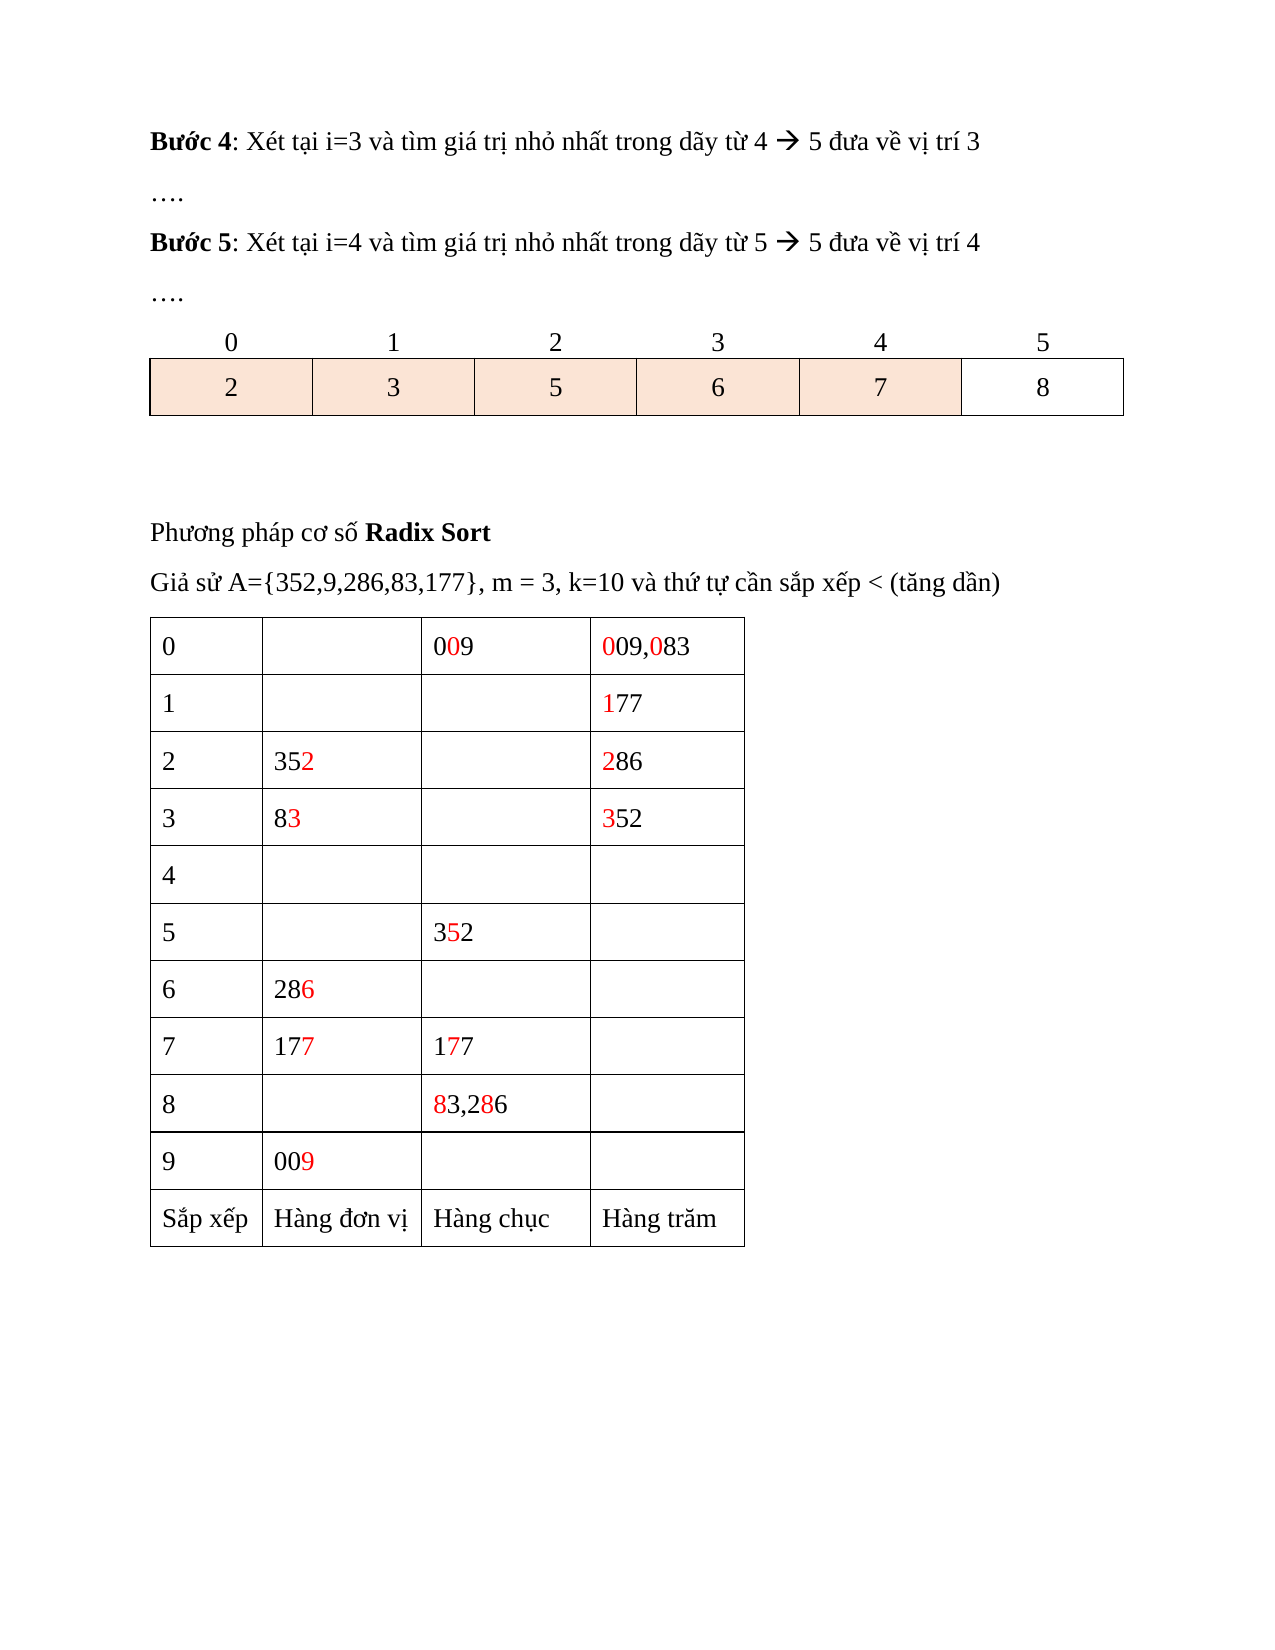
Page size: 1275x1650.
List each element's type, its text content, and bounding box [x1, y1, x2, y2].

table_cell 352 [422, 904, 590, 960]
table_cell 2 [151, 732, 262, 788]
table_cell Hàng chục [422, 1190, 590, 1246]
table_header 4 [799, 326, 962, 358]
table_cell 5 [151, 904, 262, 960]
table_cell Hàng trăm [591, 1190, 744, 1246]
table_cell [422, 732, 590, 788]
table_cell 2 [151, 359, 312, 415]
table_cell [591, 961, 744, 1017]
text …. [150, 276, 1125, 307]
table_cell 9 [151, 1133, 262, 1188]
table_cell 177 [263, 1018, 421, 1074]
table_cell [422, 789, 590, 845]
text Phương pháp cơ số Radix Sort [150, 516, 1125, 547]
table_cell 8 [151, 1075, 262, 1131]
table_cell 177 [422, 1018, 590, 1074]
text …. [150, 176, 1125, 207]
table_cell 7 [800, 359, 961, 415]
table_cell [263, 1075, 421, 1131]
table_header 009 [422, 618, 590, 674]
table_cell [263, 904, 421, 960]
table_header 2 [475, 326, 637, 358]
table_cell 8 [962, 359, 1123, 415]
text Bước 4: Xét tại i=3 và tìm giá trị nhỏ nhất trong dãy từ 4 5 đưa về vị trí 3 [150, 125, 1125, 156]
text Giả sử A={352,9,286,83,177}, m = 3, k=10 và thứ tự cần sắp xếp < (tăng dần) [150, 566, 1125, 598]
table_cell [422, 961, 590, 1017]
table_cell 6 [151, 961, 262, 1017]
text Bước 5: Xét tại i=4 và tìm giá trị nhỏ nhất trong dãy từ 5 5 đưa về vị trí 4 [150, 226, 1125, 257]
table_header 0 [150, 326, 312, 358]
table_cell [591, 1018, 744, 1074]
table_header 5 [962, 326, 1124, 358]
table_cell 4 [151, 846, 262, 903]
table_cell 286 [591, 732, 744, 788]
table_header 0 [151, 618, 262, 674]
table_cell 6 [637, 359, 799, 415]
table_header 1 [312, 326, 474, 358]
table_cell 352 [263, 732, 421, 788]
table_cell 1 [151, 675, 262, 731]
table_cell [591, 1075, 744, 1131]
table_cell 352 [591, 789, 744, 845]
table_cell 5 [475, 359, 636, 415]
table_cell 3 [313, 359, 474, 415]
table_cell [422, 1133, 590, 1188]
table_cell [591, 904, 744, 960]
table_header [263, 618, 421, 674]
table_cell [422, 675, 590, 731]
table_cell 009 [263, 1133, 421, 1188]
table_cell 83,286 [422, 1075, 590, 1131]
table_cell [422, 846, 590, 903]
table_header 009,083 [591, 618, 744, 674]
table_header 3 [637, 326, 799, 358]
table_cell [591, 846, 744, 903]
table_cell 7 [151, 1018, 262, 1074]
table_cell [263, 675, 421, 731]
table_cell 83 [263, 789, 421, 845]
table_cell Sắp xếp [151, 1190, 262, 1246]
table_cell [263, 846, 421, 903]
table_cell [591, 1133, 744, 1188]
table_cell 177 [591, 675, 744, 731]
table_cell 3 [151, 789, 262, 845]
table_cell Hàng đơn vị [263, 1190, 421, 1246]
table_cell 286 [263, 961, 421, 1017]
